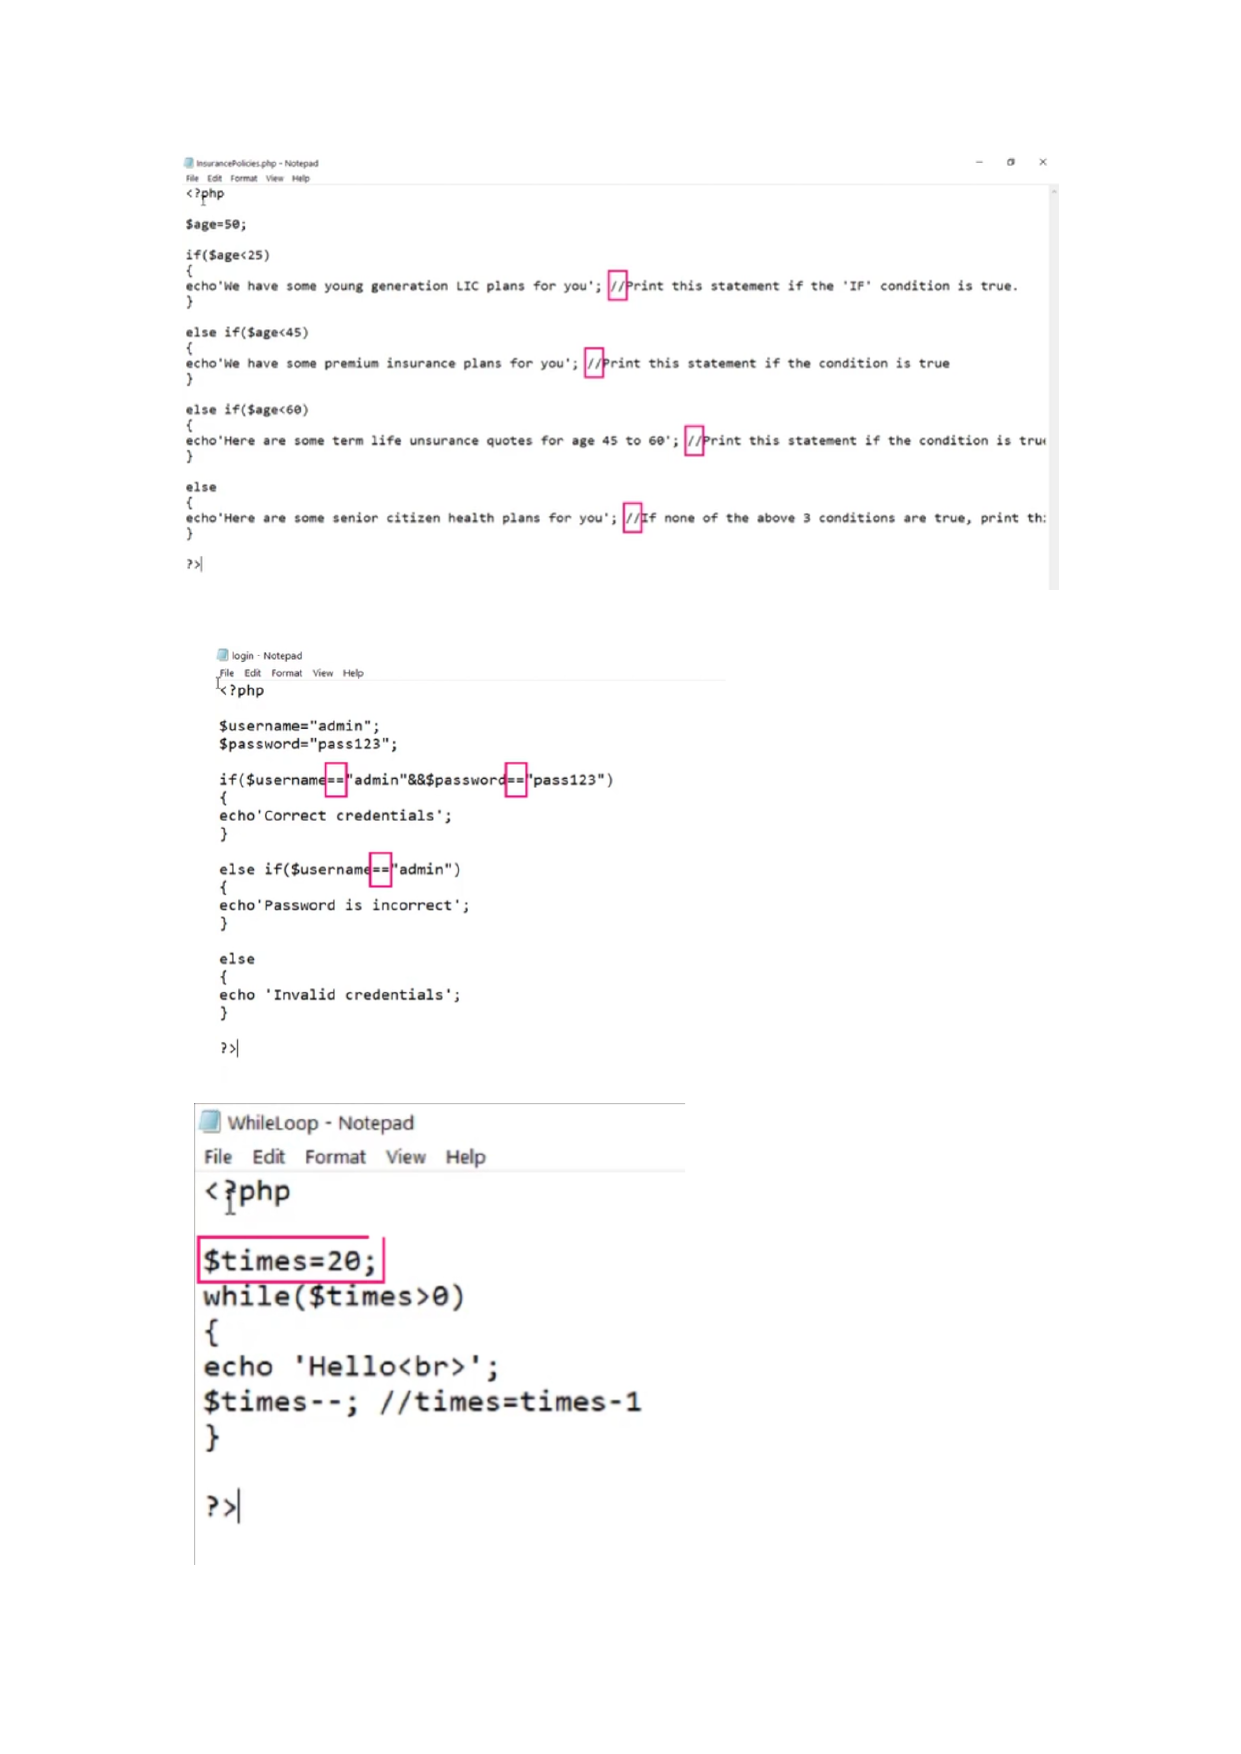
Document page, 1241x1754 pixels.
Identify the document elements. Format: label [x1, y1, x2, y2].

picture [150, 1086, 686, 1565]
picture [150, 150, 1091, 590]
picture [150, 623, 726, 1083]
